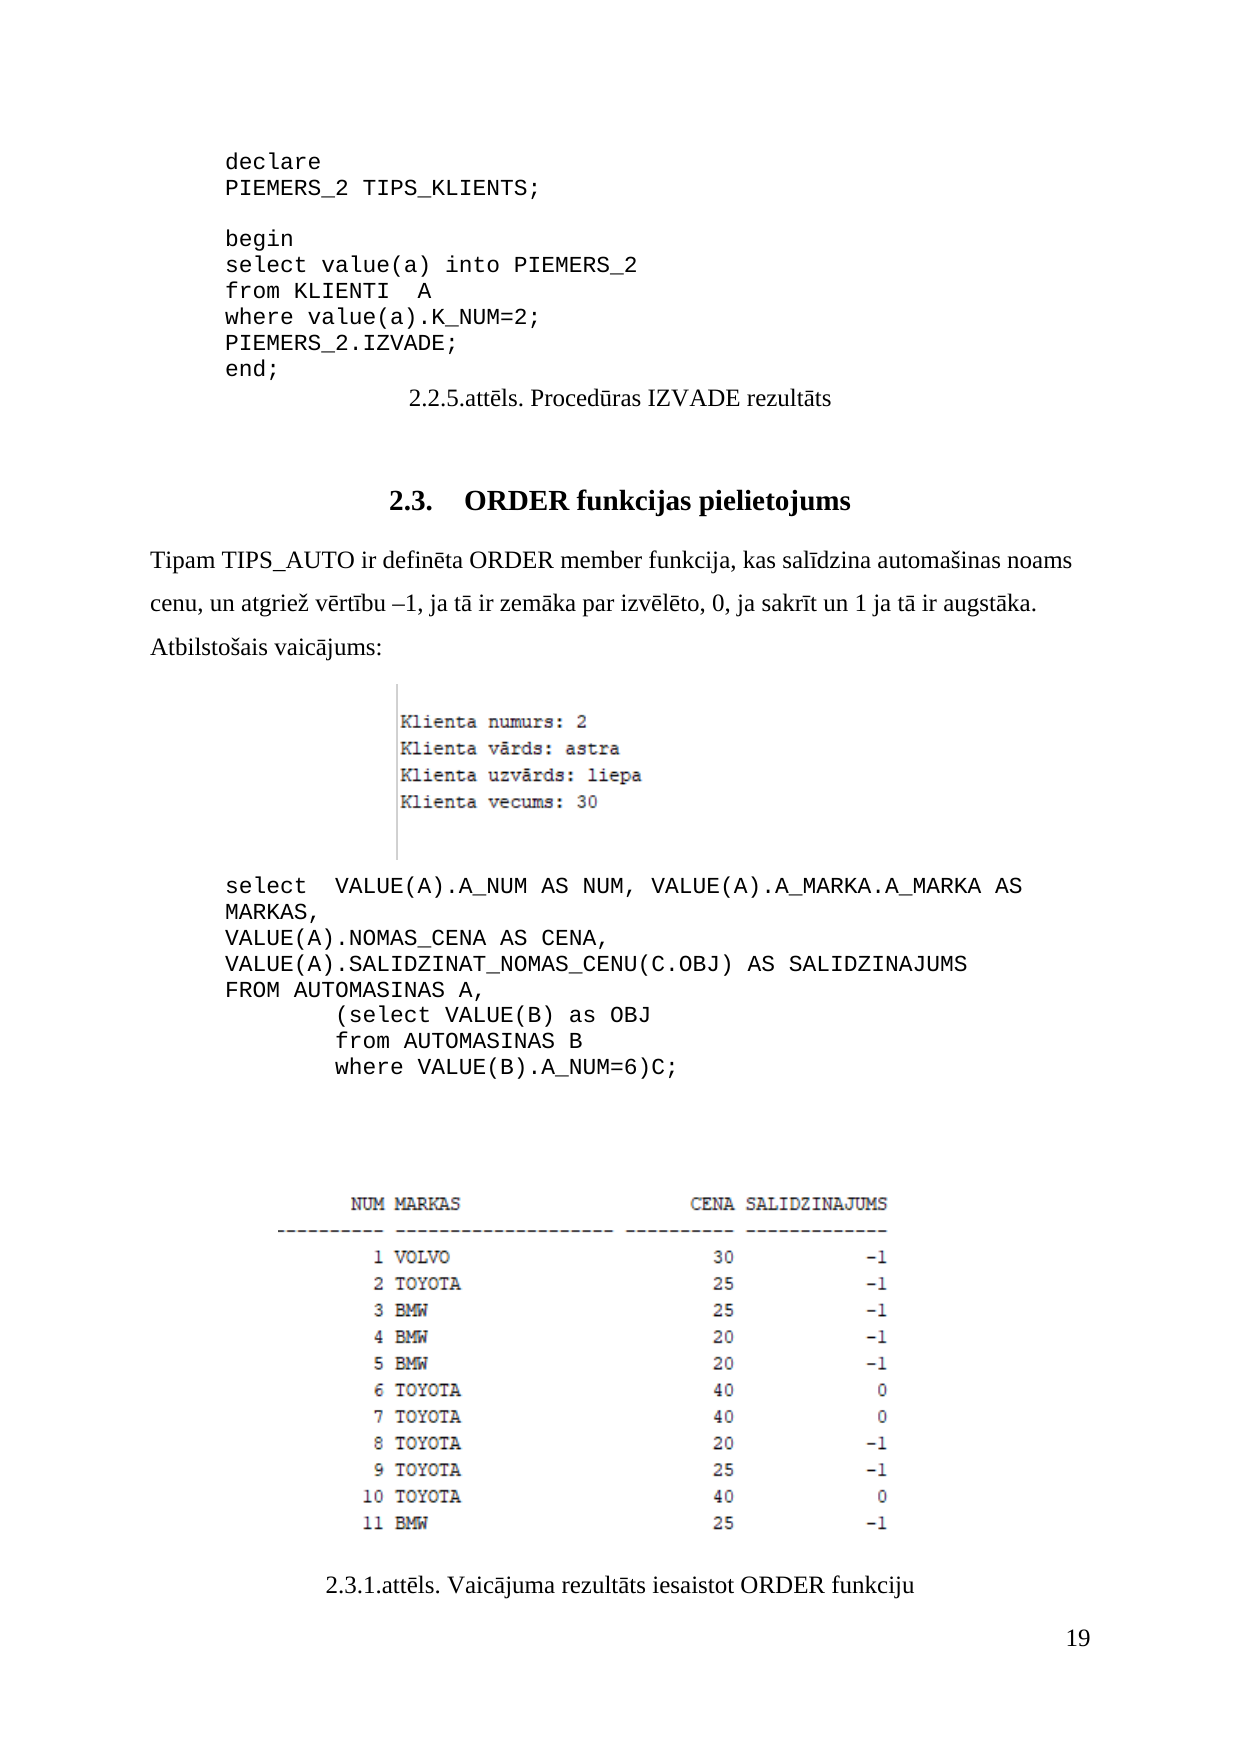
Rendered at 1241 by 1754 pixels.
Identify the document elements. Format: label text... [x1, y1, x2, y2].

text FROM AUTOMASINAS A, [225, 978, 1090, 1004]
text (select VALUE(B) as OBJ [225, 1004, 1090, 1030]
picture [278, 1168, 913, 1556]
text where value(a).K_NUM=2; [225, 306, 1090, 332]
text PIEMERS_2.IZVADE; [225, 332, 1090, 357]
text Atbilstošais vaicājums: [150, 632, 1090, 660]
text declare [225, 150, 1090, 176]
text VALUE(A).NOMAS_CENA AS CENA, VALUE(A).SALIDZINAT_NOMAS_CENU(C.OBJ) AS SALIDZINAJUMS [225, 926, 1090, 978]
picture [396, 684, 724, 860]
text Tipam TIPS_AUTO ir definēta ORDER member funkcija, kas salīdzina automašinas noams cenu, un atgriež vērtību –1, ja tā ir zemāka par izvēlēto, 0, ja sakrīt un 1 ja tā ir augstāka. [150, 545, 1090, 617]
text 2.2.5.attēls. Procedūras IZVADE rezultāts [150, 383, 1090, 412]
text from AUTOMASINAS B [225, 1030, 1090, 1056]
text end; [225, 357, 1090, 383]
text from KLIENTI A [225, 280, 1090, 306]
text begin [225, 228, 1090, 254]
text where VALUE(B).A_NUM=6)C; [225, 1056, 1090, 1082]
text PIEMERS_2 TIPS_KLIENTS; [225, 176, 1090, 202]
text select value(a) into PIEMERS_2 [225, 254, 1090, 280]
subtitle ORDER funkcijas pielietojums [150, 483, 1090, 516]
